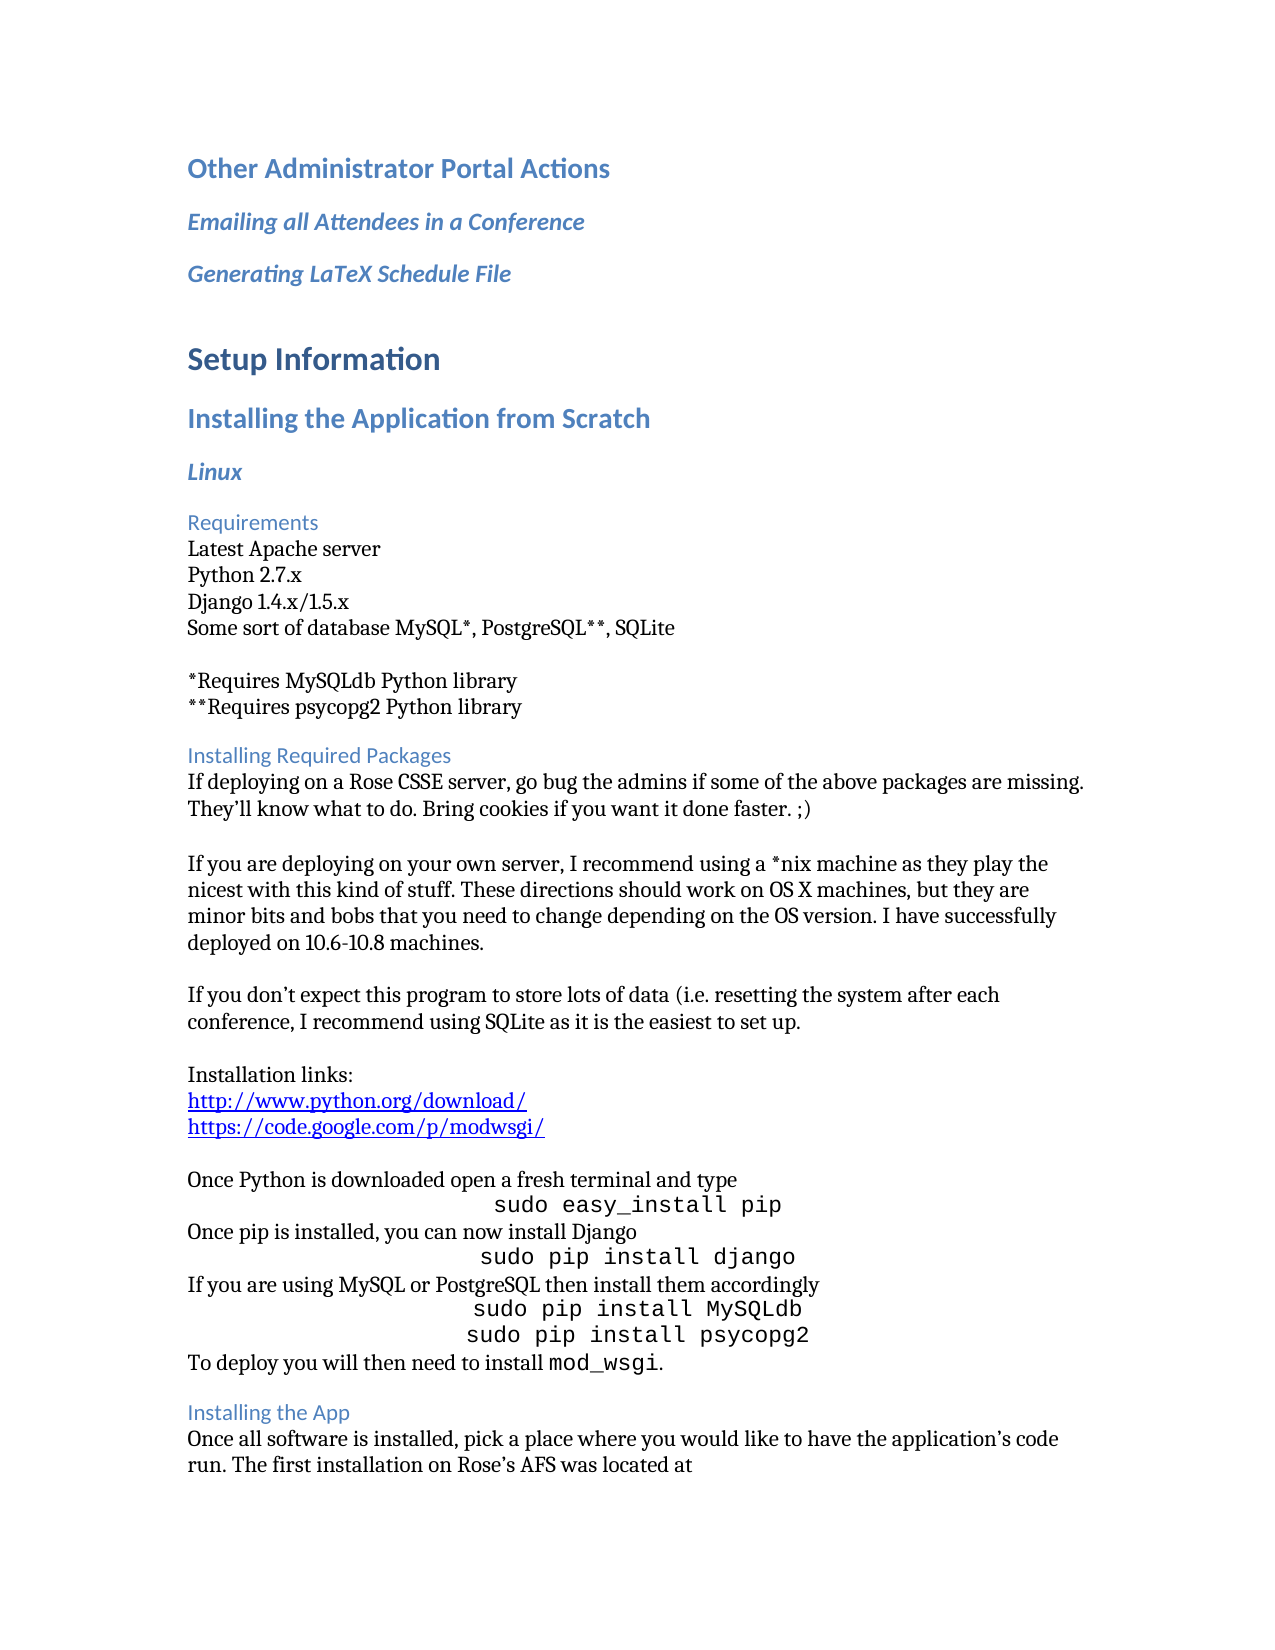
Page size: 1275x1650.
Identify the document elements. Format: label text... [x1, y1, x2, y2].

text http://www.python.org/download/ [187, 1088, 1087, 1114]
text Django 1.4.x/1.5.x [187, 588, 1087, 615]
text Installation links: [187, 1061, 1087, 1088]
text If you don’t expect this program to store lots of data (i.e. resetting the system after each conference, I recommend using SQLite as it is the easiest to set up. [187, 982, 1087, 1035]
subtitle Installing the Application from Scratch [187, 400, 1087, 436]
subtitle Generating LaTeX Schedule File [187, 258, 1087, 288]
text Some sort of database MySQL*, PostgreSQL**, SQLite [187, 615, 1087, 641]
text If you are using MySQL or PostgreSQL then install them accordingly [187, 1271, 1087, 1298]
text Once pip is installed, you can now install Django [187, 1219, 1087, 1245]
text *Requires MySQLdb Python library [187, 667, 1087, 694]
text https://code.google.com/p/modwsgi/ [187, 1114, 1087, 1140]
text If deploying on a Rose CSSE server, go bug the admins if some of the above packages are missing. They’ll know what to do. Bring cookies if you want it done faster. ;) [187, 769, 1087, 822]
text If you are deploying on your own server, I recommend using a *nix machine as they play the nicest with this kind of stuff. These directions should work on OS X machines, but they are minor bits and bobs that you need to change depending on the OS version. I have successfully deployed on 10.6-10.8 machines. [187, 851, 1087, 956]
text Once Python is downloaded open a fresh terminal and type [187, 1167, 1087, 1193]
text Python 2.7.x [187, 562, 1087, 588]
text To deploy you will then need to install mod_wsgi. [187, 1349, 1087, 1377]
subtitle Requirements [187, 508, 1087, 536]
subtitle Setup Information [187, 338, 1087, 379]
text **Requires psycopg2 Python library [187, 694, 1087, 720]
text sudo easy_install pip [187, 1193, 1087, 1219]
text Latest Apache server [187, 536, 1087, 562]
subtitle Other Administrator Portal Actions [187, 150, 1087, 186]
subtitle Installing the App [187, 1398, 1087, 1426]
text sudo pip install MySQLdb [187, 1298, 1087, 1324]
text sudo pip install psycopg2 [187, 1324, 1087, 1349]
subtitle Emailing all Attendees in a Conference [187, 206, 1087, 237]
text Once all software is installed, pick a place where you would like to have the application’s code run. The first installation on Rose’s AFS was located at [187, 1426, 1087, 1479]
subtitle Installing Required Packages [187, 741, 1087, 769]
subtitle Linux [187, 456, 1087, 487]
text sudo pip install django [187, 1245, 1087, 1271]
